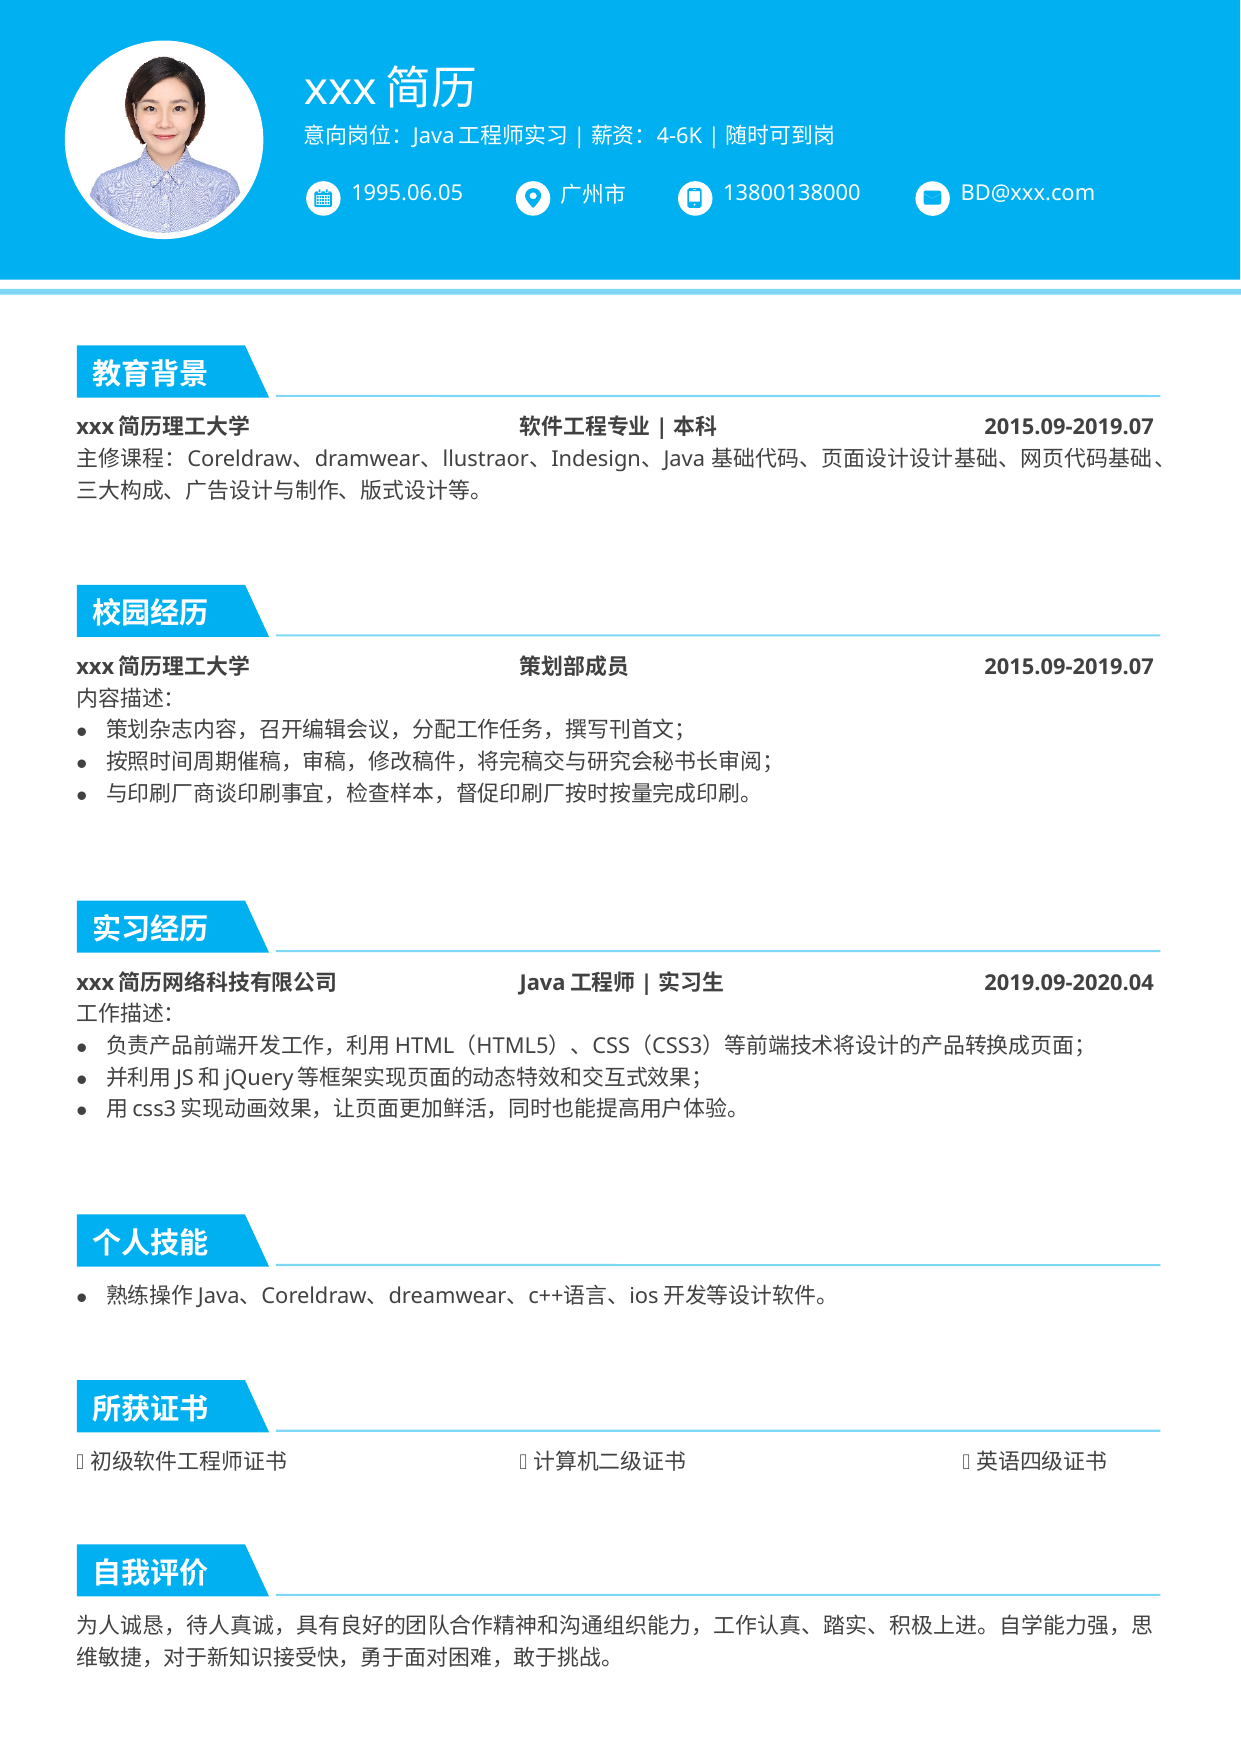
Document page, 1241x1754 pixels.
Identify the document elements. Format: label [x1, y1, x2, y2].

picture [72, 47, 257, 232]
